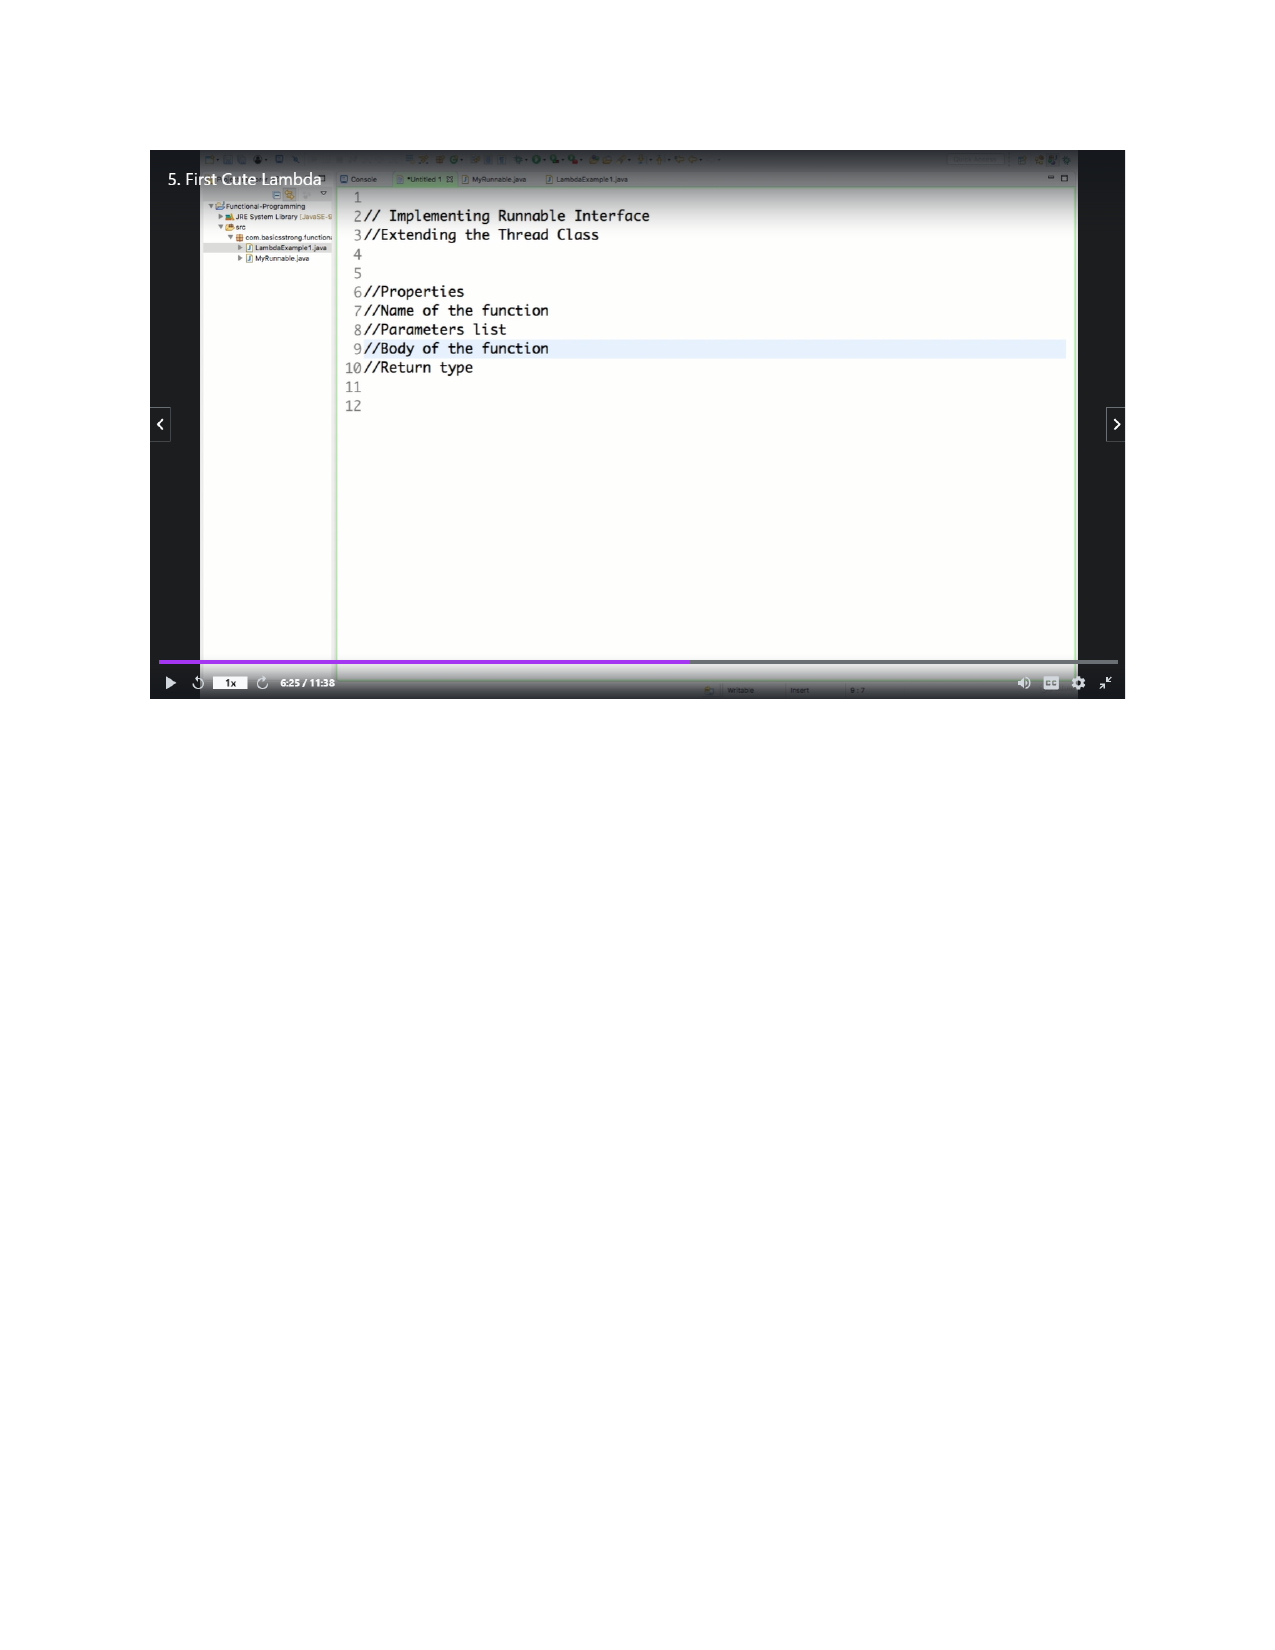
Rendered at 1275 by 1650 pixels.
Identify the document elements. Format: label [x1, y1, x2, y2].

picture [150, 150, 1125, 699]
